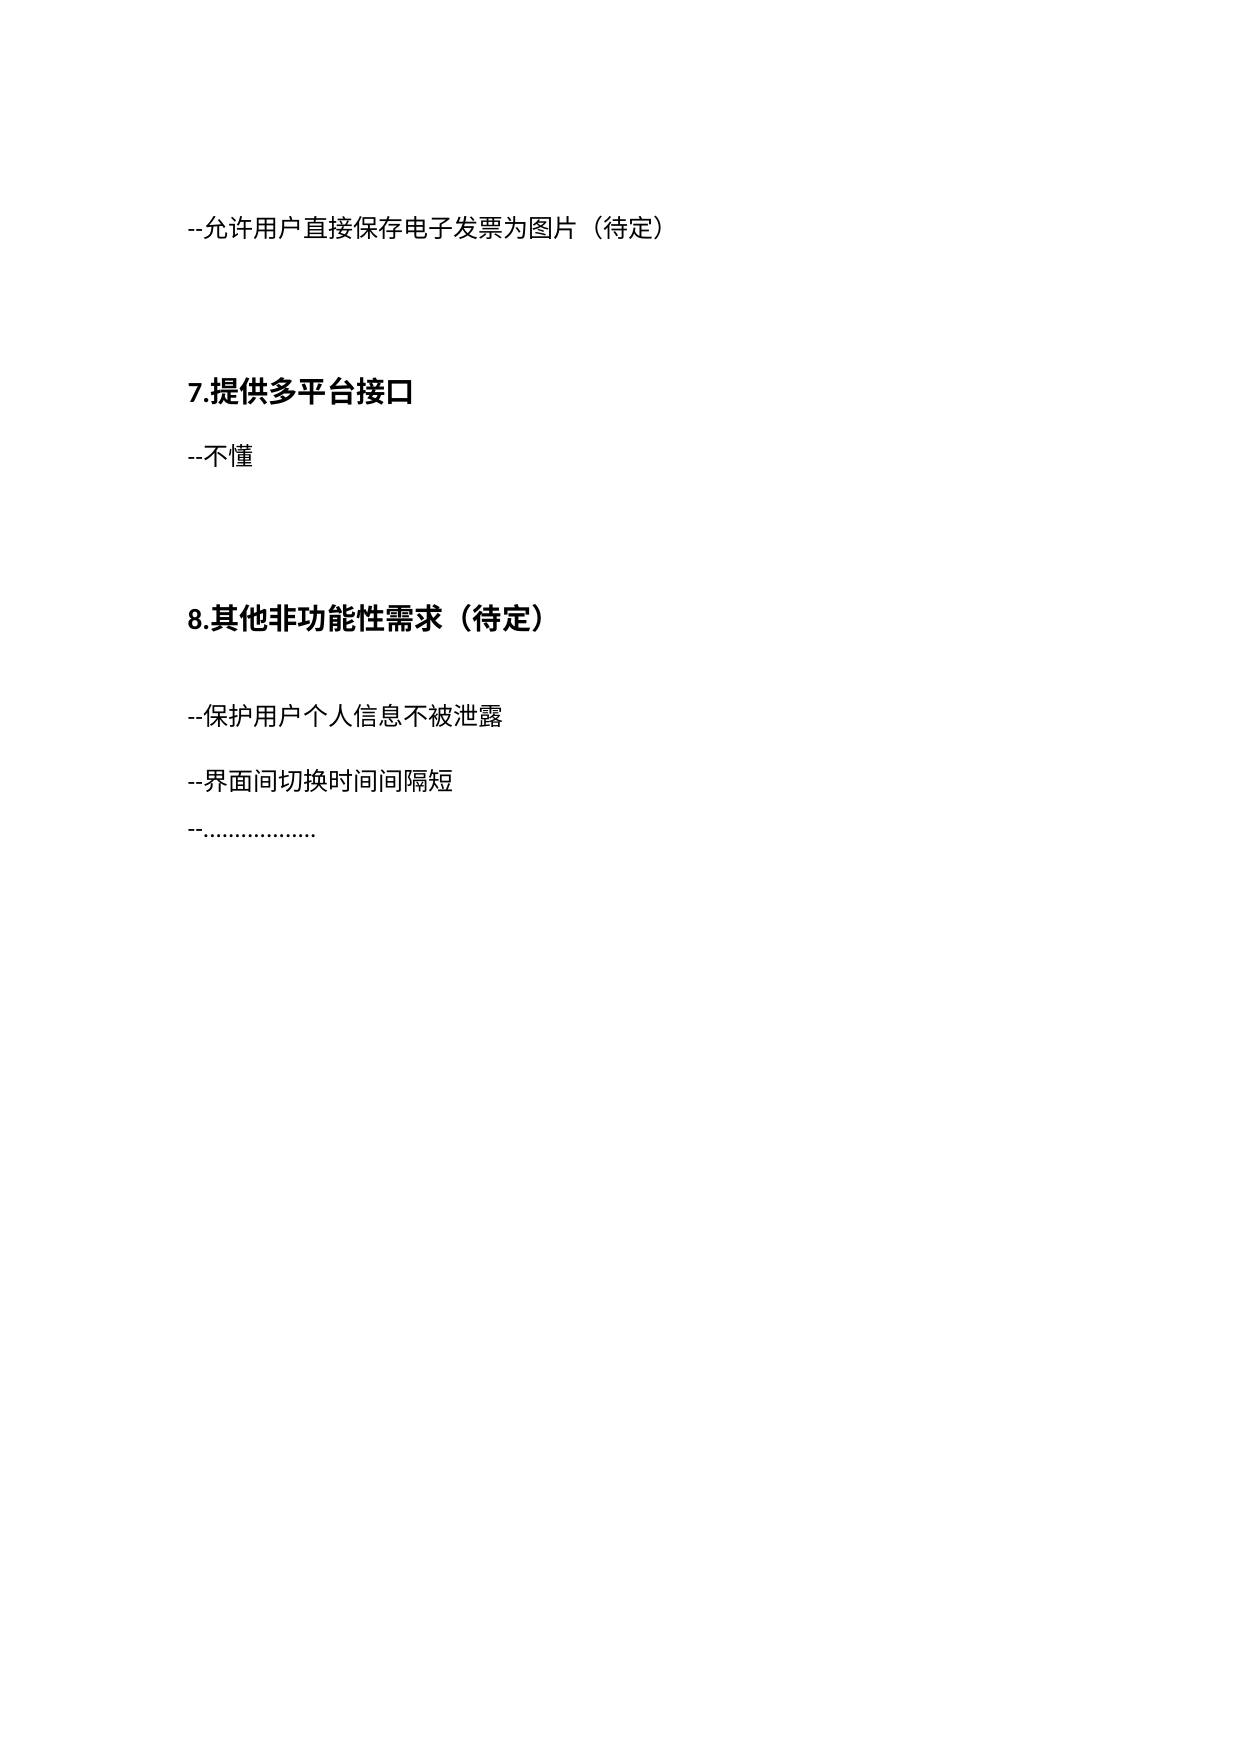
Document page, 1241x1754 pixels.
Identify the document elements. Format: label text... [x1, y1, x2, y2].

list --.................. [187, 812, 1053, 844]
list 7.提供多平台接口 [187, 357, 1053, 422]
list --不懂 [187, 422, 1053, 487]
list --保护用户个人信息不被泄露 [187, 682, 1053, 747]
text --允许用户直接保存电子发票为图片（待定） [187, 194, 1053, 259]
list --界面间切换时间间隔短 [187, 747, 1053, 812]
list 8.其他非功能性需求（待定） [187, 584, 1053, 649]
